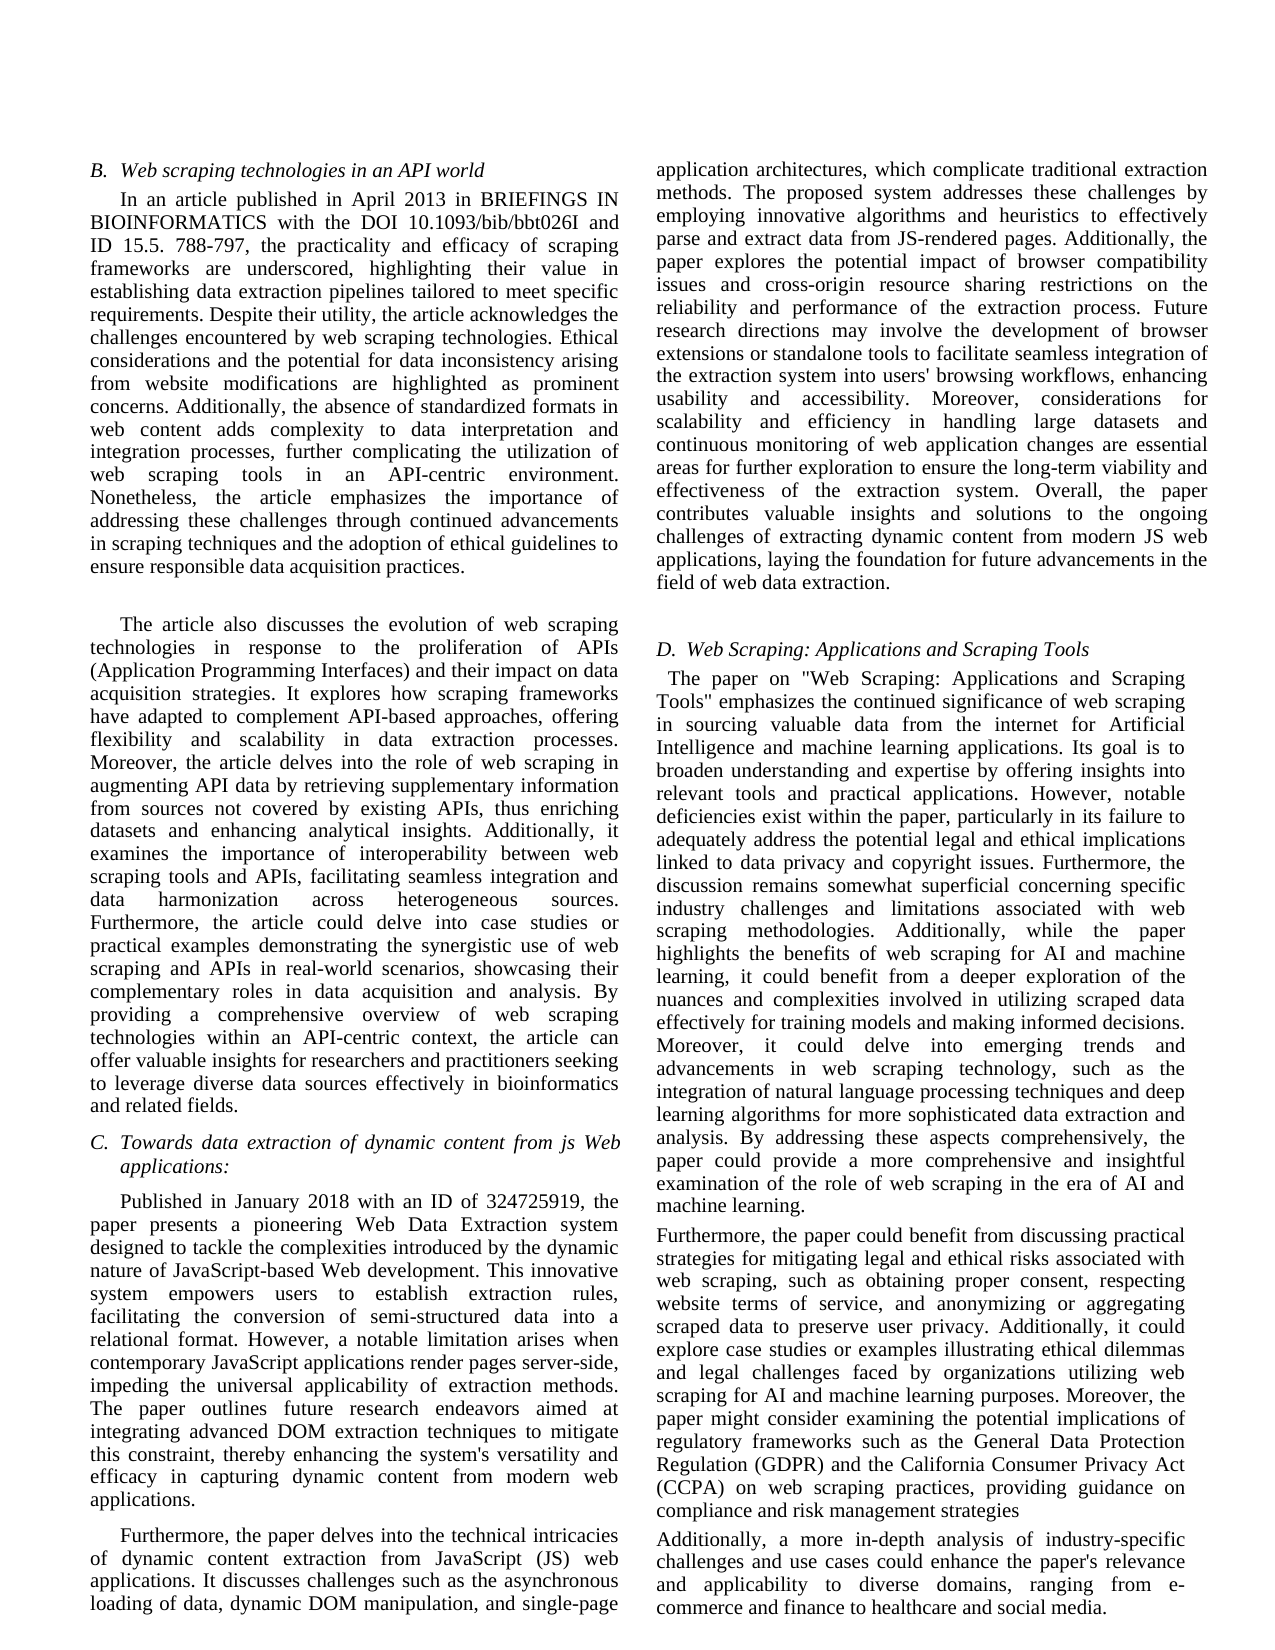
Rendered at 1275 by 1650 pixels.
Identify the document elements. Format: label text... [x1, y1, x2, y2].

list Towards data extraction of dynamic content from js Web applications: [90, 1130, 623, 1178]
text Published in January 2018 with an ID of 324725919, the paper presents a pioneering Web Data Extraction system designed to tackle the complexities introduced by the dynamic nature of JavaScript-based Web development. This innovative system empowers users to establish extraction rules, facilitating the conversion of semi-structured data into a relational format. However, a notable limitation arises when contemporary JavaScript applications render pages server-side, impeding the universal applicability of extraction methods. The paper outlines future research endeavors aimed at integrating advanced DOM extraction techniques to mitigate this constraint, thereby enhancing the system's versatility and efficacy in capturing dynamic content from modern web applications. [90, 1191, 619, 1511]
list Web Scraping: Applications and Scraping Tools [656, 637, 1212, 661]
text Furthermore, the paper could benefit from discussing practical strategies for mitigating legal and ethical risks associated with web scraping, such as obtaining proper consent, respecting website terms of service, and anonymizing or aggregating scraped data to preserve user privacy. Additionally, it could explore case studies or examples illustrating ethical dilemmas and legal challenges faced by organizations utilizing web scraping for AI and machine learning purposes. Moreover, the paper might consider examining the potential implications of regulatory frameworks such as the General Data Protection Regulation (GDPR) and the California Consumer Privacy Act (CCPA) on web scraping practices, providing guidance on compliance and risk management strategies [656, 1224, 1186, 1522]
text Furthermore, the paper delves into the technical intricacies of dynamic content extraction from JavaScript (JS) web applications. It discusses challenges such as the asynchronous loading of data, dynamic DOM manipulation, and single-page application architectures, which complicate traditional extraction methods. The proposed system addresses these challenges by employing innovative algorithms and heuristics to effectively parse and extract data from JS-rendered pages. Additionally, the paper explores the potential impact of browser compatibility issues and cross-origin resource sharing restrictions on the reliability and performance of the extraction process. Future research directions may involve the development of browser extensions or standalone tools to facilitate seamless integration of the extraction system into users' browsing workflows, enhancing usability and accessibility. Moreover, considerations for scalability and efficiency in handling large datasets and continuous monitoring of web application changes are essential areas for further exploration to ensure the long-term viability and effectiveness of the extraction system. Overall, the paper contributes valuable insights and solutions to the ongoing challenges of extracting dynamic content from modern JS web applications, laying the foundation for future advancements in the field of web data extraction. [656, 158, 1208, 594]
text The article also discusses the evolution of web scraping technologies in response to the proliferation of APIs (Application Programming Interfaces) and their impact on data acquisition strategies. It explores how scraping frameworks have adapted to complement API-based approaches, offering flexibility and scalability in data extraction processes. Moreover, the article delves into the role of web scraping in augmenting API data by retrieving supplementary information from sources not covered by existing APIs, thus enriching datasets and enhancing analytical insights. Additionally, it examines the importance of interoperability between web scraping tools and APIs, facilitating seamless integration and data harmonization across heterogeneous sources. Furthermore, the article could delve into case studies or practical examples demonstrating the synergistic use of web scraping and APIs in real-world scenarios, showcasing their complementary roles in data acquisition and analysis. By providing a comprehensive overview of web scraping technologies within an API-centric context, the article can offer valuable insights for researchers and practitioners seeking to leverage diverse data sources effectively in bioinformatics and related fields. [90, 613, 619, 1117]
text In an article published in April 2013 in BRIEFINGS IN BIOINFORMATICS with the DOI 10.1093/bib/bbt026I and ID 15.5. 788-797, the practicality and efficacy of scraping frameworks are underscored, highlighting their value in establishing data extraction pipelines tailored to meet specific requirements. Despite their utility, the article acknowledges the challenges encountered by web scraping technologies. Ethical considerations and the potential for data inconsistency arising from website modifications are highlighted as prominent concerns. Additionally, the absence of standardized formats in web content adds complexity to data interpretation and integration processes, further complicating the utilization of web scraping tools in an API-centric environment. Nonetheless, the article emphasizes the importance of addressing these challenges through continued advancements in scraping techniques and the adoption of ethical guidelines to ensure responsible data acquisition practices. [90, 189, 619, 578]
text The paper on "Web Scraping: Applications and Scraping Tools" emphasizes the continued significance of web scraping in sourcing valuable data from the internet for Artificial Intelligence and machine learning applications. Its goal is to broaden understanding and expertise by offering insights into relevant tools and practical applications. However, notable deficiencies exist within the paper, particularly in its failure to adequately address the potential legal and ethical implications linked to data privacy and copyright issues. Furthermore, the discussion remains somewhat superficial concerning specific industry challenges and limitations associated with web scraping methodologies. Additionally, while the paper highlights the benefits of web scraping for AI and machine learning, it could benefit from a deeper exploration of the nuances and complexities involved in utilizing scraped data effectively for training models and making informed decisions. Moreover, it could delve into emerging trends and advancements in web scraping technology, such as the integration of natural language processing techniques and deep learning algorithms for more sophisticated data extraction and analysis. By addressing these aspects comprehensively, the paper could provide a more comprehensive and insightful examination of the role of web scraping in the era of AI and machine learning. [656, 668, 1186, 1217]
text Additionally, a more in-depth analysis of industry-specific challenges and use cases could enhance the paper's relevance and applicability to diverse domains, ranging from e-commerce and finance to healthcare and social media. [656, 1528, 1186, 1619]
list Web scraping technologies in an API world [90, 158, 623, 182]
